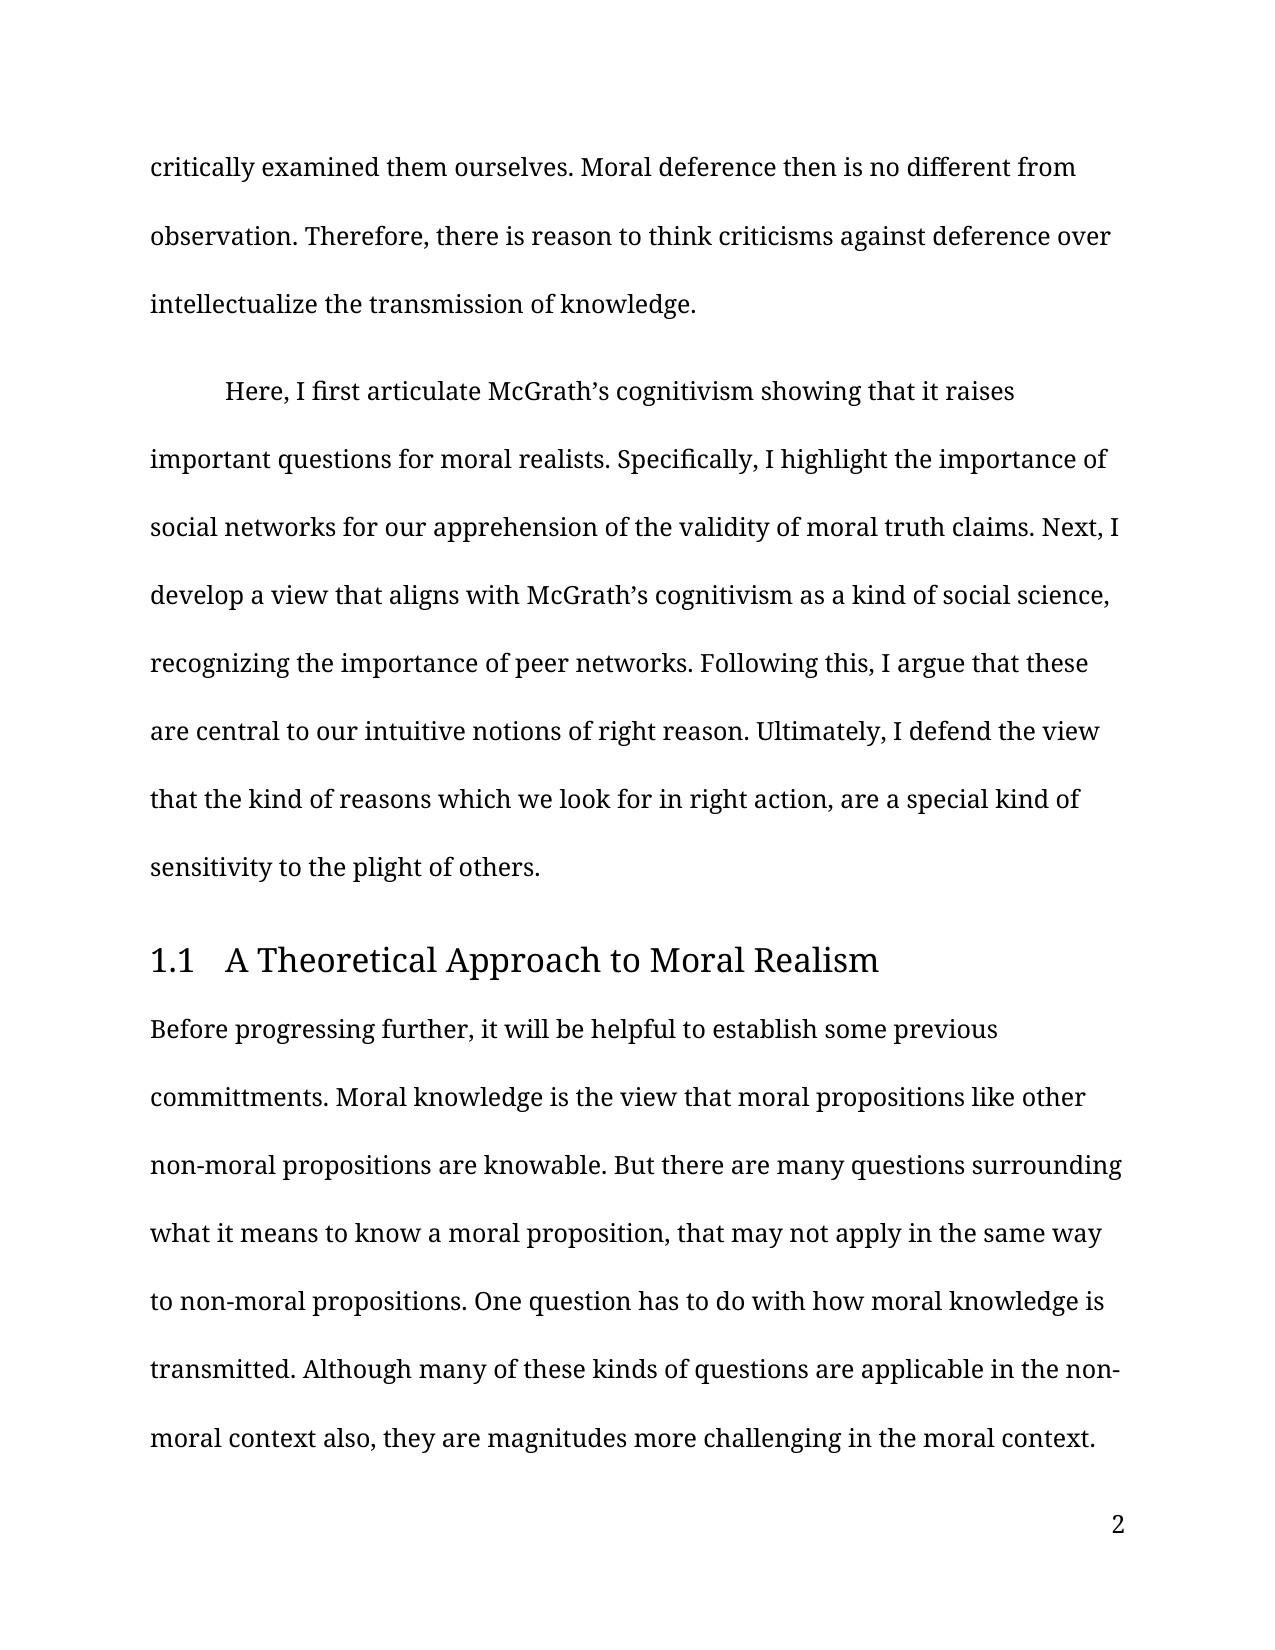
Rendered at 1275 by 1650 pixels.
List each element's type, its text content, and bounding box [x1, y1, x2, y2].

text Here, I first articulate McGrath’s cognitivism showing that it raises important questions for moral realists. Specifically, I highlight the importance of social networks for our apprehension of the validity of moral truth claims. Next, I develop a view that aligns with McGrath’s cognitivism as a kind of social science, recognizing the importance of peer networks. Following this, I argue that these are central to our intuitive notions of right reason. Ultimately, I defend the view that the kind of reasons which we look for in right action, are a special kind of sensitivity to the plight of others. [150, 373, 1125, 884]
subtitle 1.1 A Theoretical Approach to Moral Realism [150, 937, 1125, 982]
